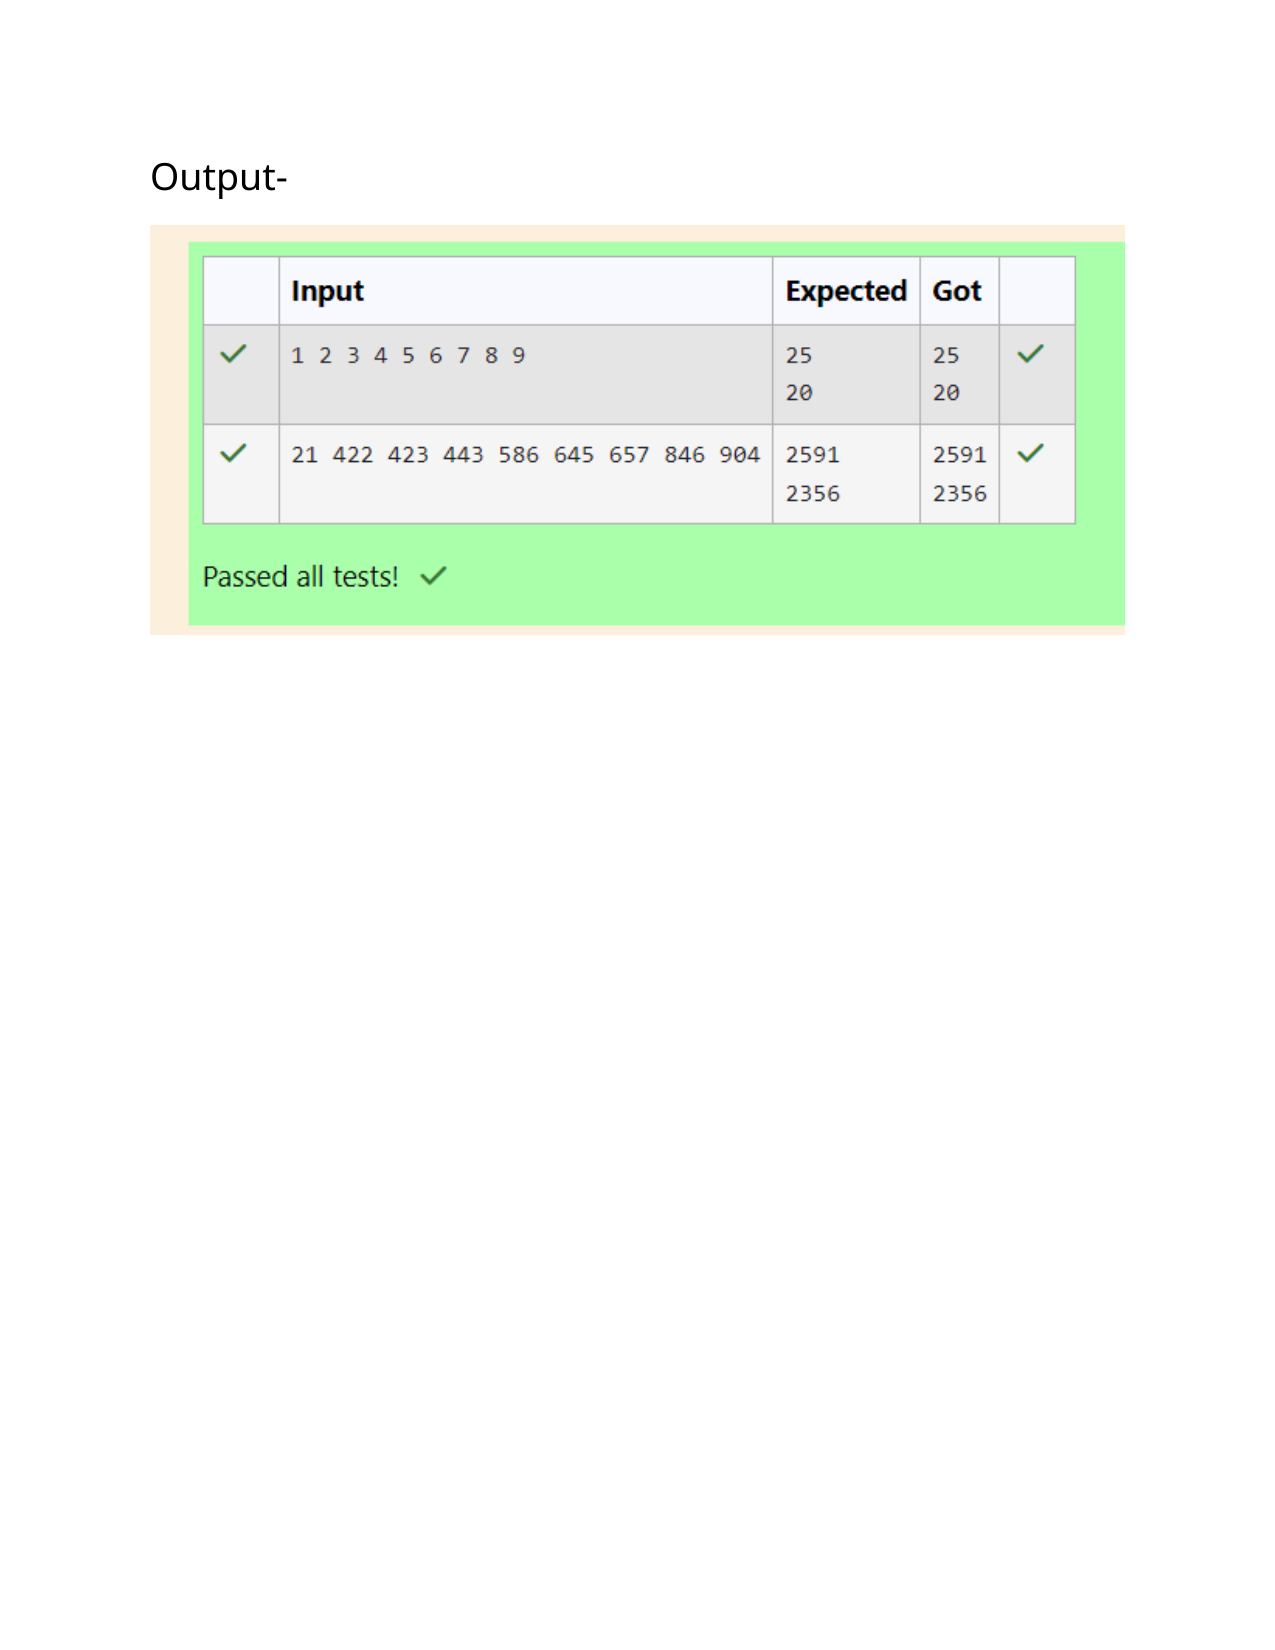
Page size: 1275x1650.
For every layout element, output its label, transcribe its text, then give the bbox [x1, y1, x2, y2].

picture [150, 225, 1125, 635]
text Output- [150, 150, 1125, 201]
